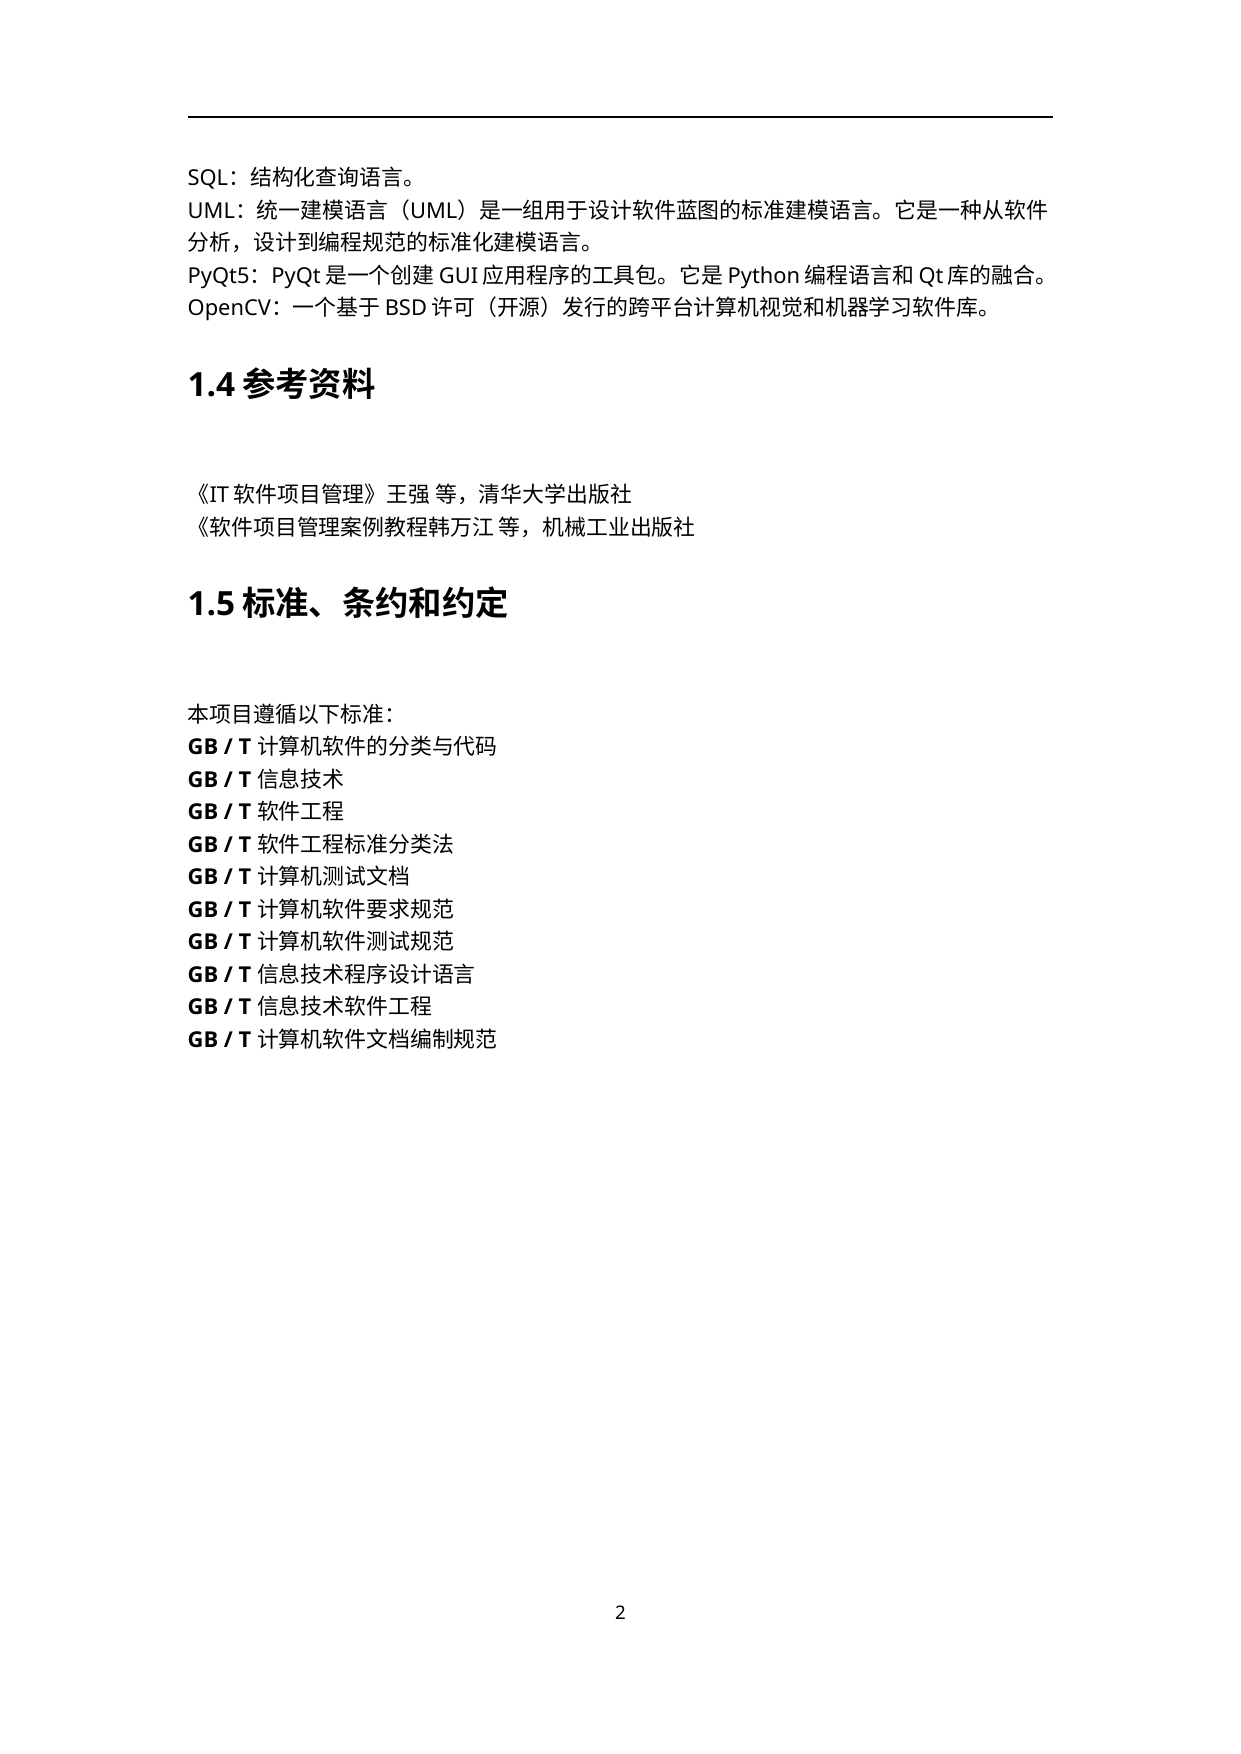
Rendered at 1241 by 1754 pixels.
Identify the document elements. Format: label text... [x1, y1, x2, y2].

text GB / T 计算机软件要求规范 [187, 891, 1053, 924]
text 《IT软件项目管理》王强 等，清华大学出版社 [187, 477, 1053, 509]
text GB / T 计算机软件文档编制规范 [187, 1021, 1053, 1054]
text GB / T 计算机测试文档 [187, 859, 1053, 891]
text 《软件项目管理案例教程韩万江 等，机械工业出版社 [187, 509, 1053, 542]
text GB / T 信息技术 [187, 761, 1053, 794]
text GB / T 计算机软件测试规范 [187, 924, 1053, 956]
text SQL：结构化查询语言。 [187, 160, 1053, 192]
text PyQt5：PyQt是一个创建GUI应用程序的工具包。它是Python编程语言和Qt库的融合。 [187, 257, 1053, 290]
text GB / T 计算机软件的分类与代码 [187, 729, 1053, 761]
text GB / T 软件工程 [187, 794, 1053, 826]
text UML：统一建模语言（UML）是一组用于设计软件蓝图的标准建模语言。它是一种从软件分析，设计到编程规范的标准化建模语言。 [187, 192, 1053, 257]
text GB / T 软件工程标准分类法 [187, 826, 1053, 859]
text OpenCV：一个基于BSD许可（开源）发行的跨平台计算机视觉和机器学习软件库。 [187, 290, 1053, 322]
text GB / T 信息技术程序设计语言 [187, 956, 1053, 989]
text 本项目遵循以下标准： [187, 696, 1053, 729]
subtitle 1.5标准、条约和约定 [187, 569, 1053, 634]
subtitle 1.4参考资料 [187, 349, 1053, 414]
text GB / T 信息技术软件工程 [187, 989, 1053, 1021]
